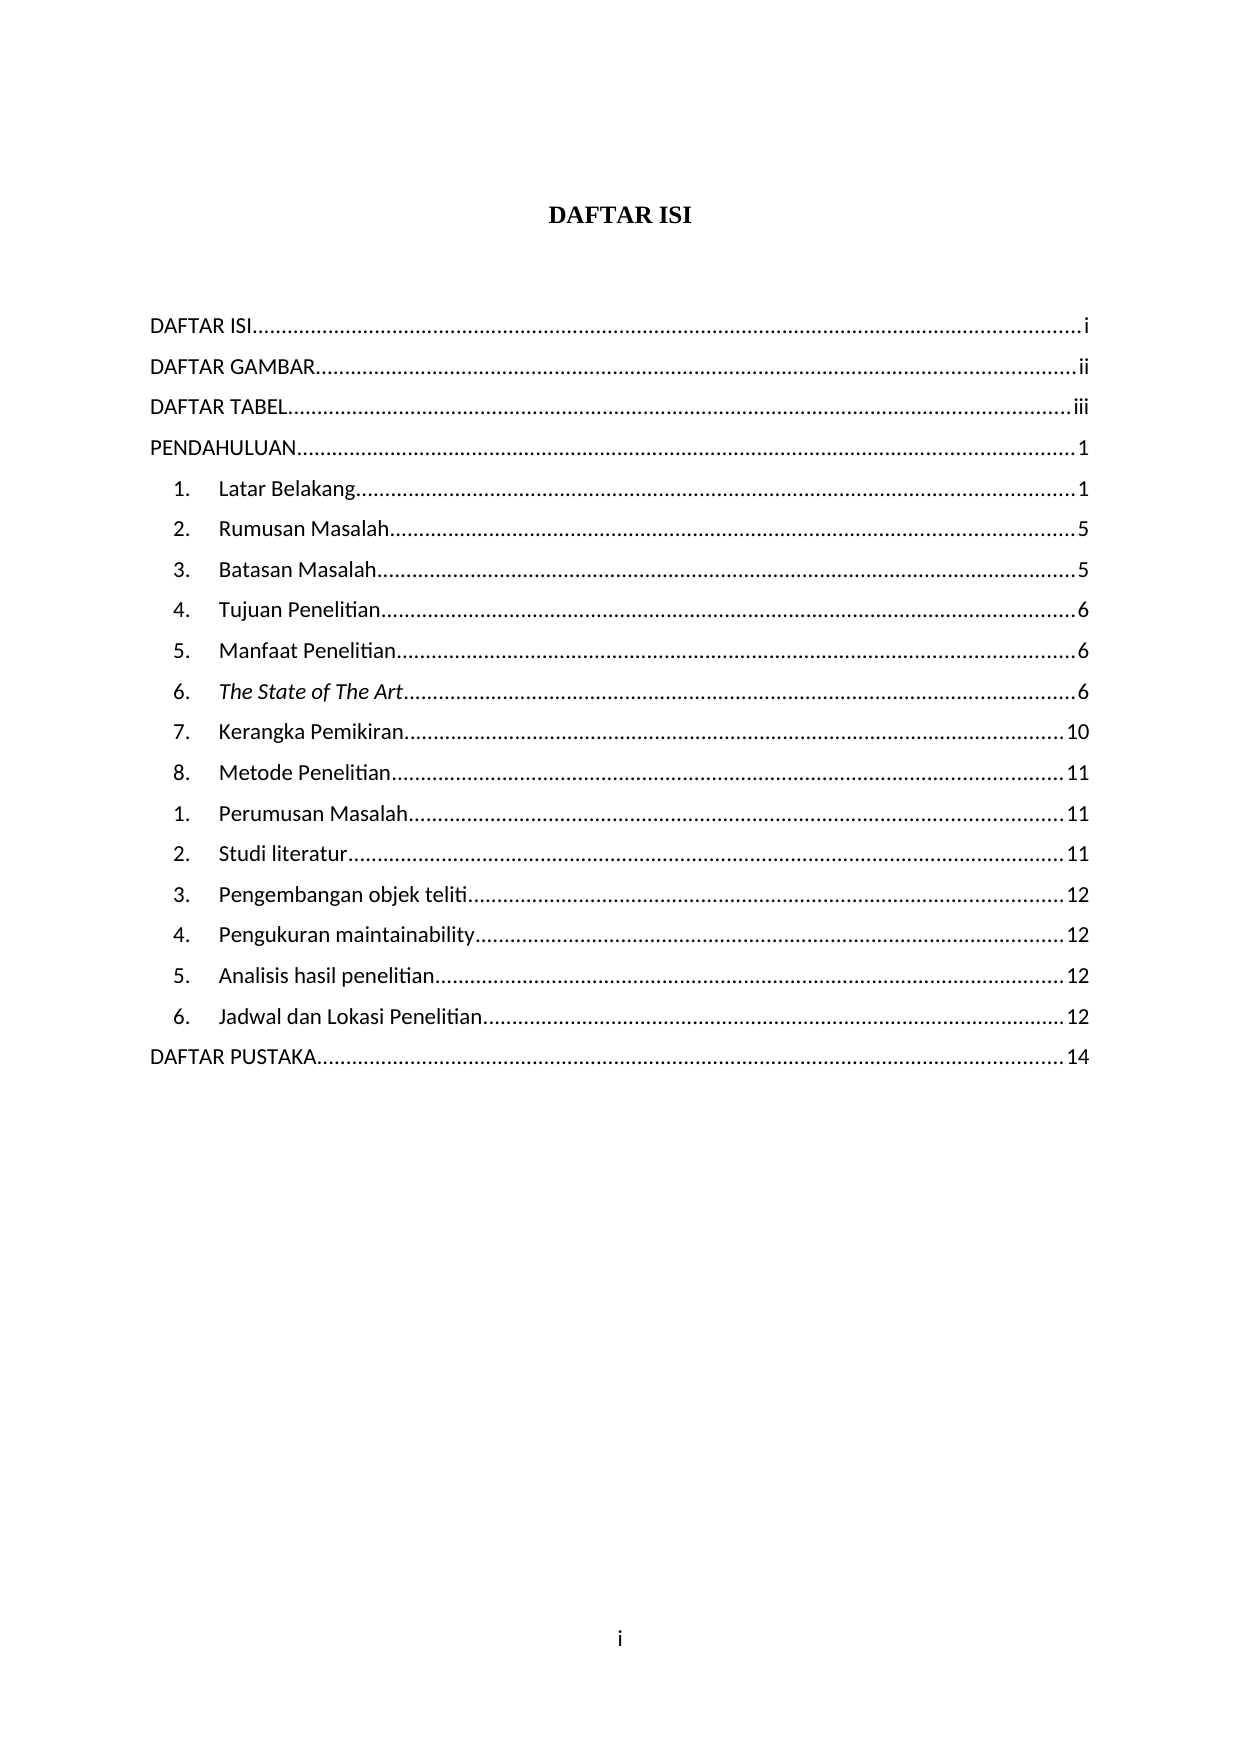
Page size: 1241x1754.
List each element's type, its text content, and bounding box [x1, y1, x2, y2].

subtitle DAFTAR ISI [150, 200, 1090, 229]
